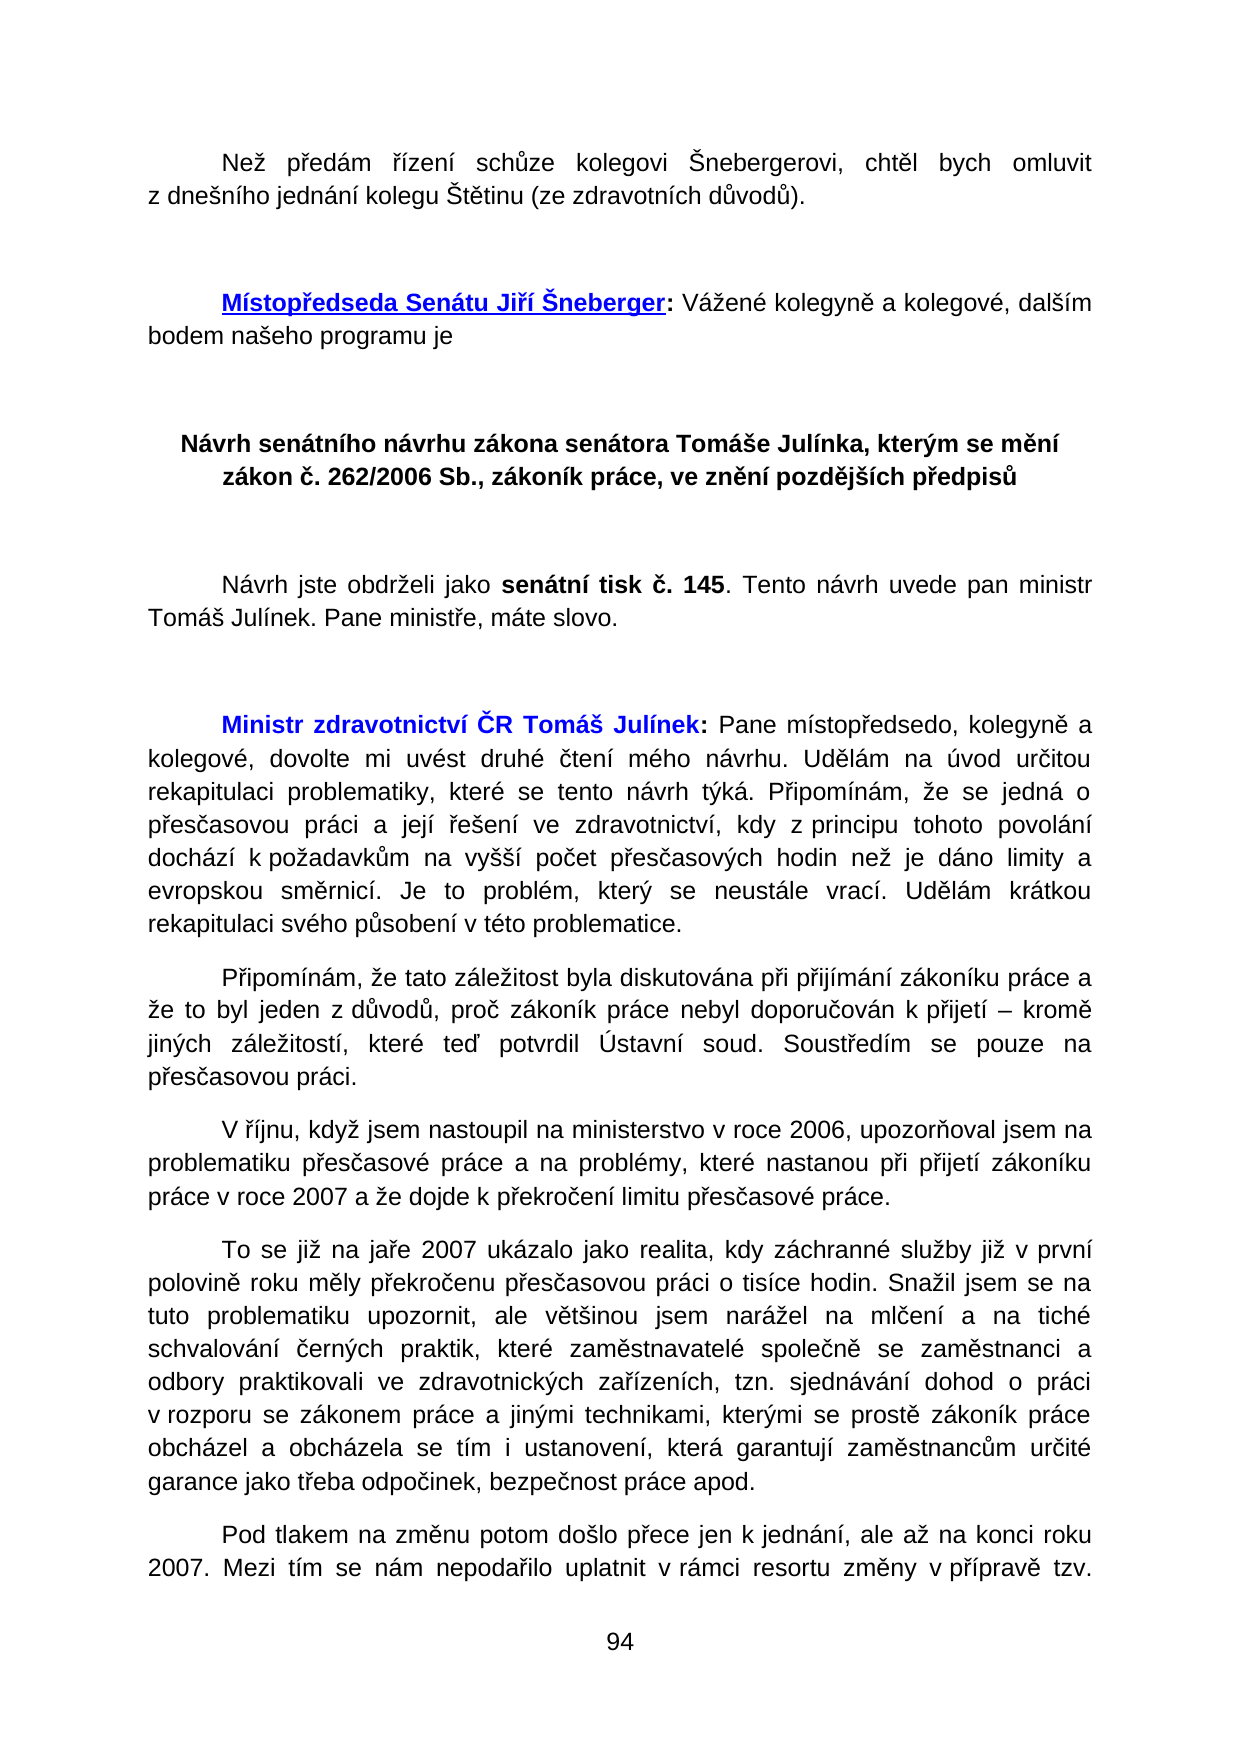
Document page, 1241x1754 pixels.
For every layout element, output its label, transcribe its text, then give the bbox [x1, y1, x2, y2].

text Návrh senátního návrhu zákona senátora Tomáše Julínka, kterým se mění zákon č. 262/2006 Sb., zákoník práce, ve znění pozdějších předpisů [148, 429, 1093, 491]
text V říjnu, když jsem nastoupil na ministerstvo v roce 2006, upozorňoval jsem na problematiku přesčasové práce a na problémy, které nastanou při přijetí zákoníku práce v roce že dojde k překročení limitu přesčasové práce. [148, 1115, 1093, 1210]
text Ministr zdravotnictví ČR Tomáš Julínek: Pane místopředsedo, kolegyně a kolegové, dovolte mi uvést druhé čtení mého návrhu. Udělám na úvod určitou rekapitulaci problematiky, které se tento návrh týká. Připomínám, že se jedná o přesčasovou práci a její řešení ve zdravotnictví, kdy z principu tohoto povolání dochází k požadavkům na vyšší počet přesčasových hodin než je dáno limity a evropskou směrnicí. Je to problém, který se neustále vrací. Udělám krátkou rekapitulaci svého působení v této problematice. [148, 711, 1093, 937]
text Připomínám, že tato záležitost byla diskutována při přijímání zákoníku práce a že to byl jeden z důvodů, proč zákoník práce nebyl doporučován k přijetí – kromě jiných záležitostí, které teď potvrdil Ústavní soud. Soustředím se pouze na přesčasovou práci. [148, 962, 1093, 1090]
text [148, 1520, 1093, 1582]
text Než předám řízení schůze kolegovi Šnebergerovi, chtěl bych omluvit z dnešního jednání kolegu Štětinu (ze zdravotních důvodů). [148, 148, 1093, 209]
text Místopředseda Senátu Jiří Šneberger: Vážené kolegyně a kolegové, dalším bodem našeho programu je [148, 288, 1093, 350]
text To se již na jaře 2007 ukázalo jako realita, kdy záchranné služby již v první polovině roku měly překročenu přesčasovou práci o tisíce hodin. Snažil jsem se na tuto problematiku upozornit, ale většinou jsem narážel na mlčení a na tiché schvalování černých praktik, které zaměstnavatelé společně se zaměstnanci a odbory praktikovali ve zdravotnických zařízeních, tzn. sjednávání dohod o práci v rozporu se zákonem práce a jinými technikami, kterými se prostě zákoník práce obcházel a obcházela se tím i ustanovení, která garantují zaměstnancům určité garance jako třeba odpočinek, bezpečnost práce apod. [148, 1235, 1093, 1495]
text Návrh jste obdrželi jako senátní tisk č. 145. Tento návrh uvede pan ministr Tomáš Julínek. Pane ministře, máte slovo. [148, 570, 1093, 632]
